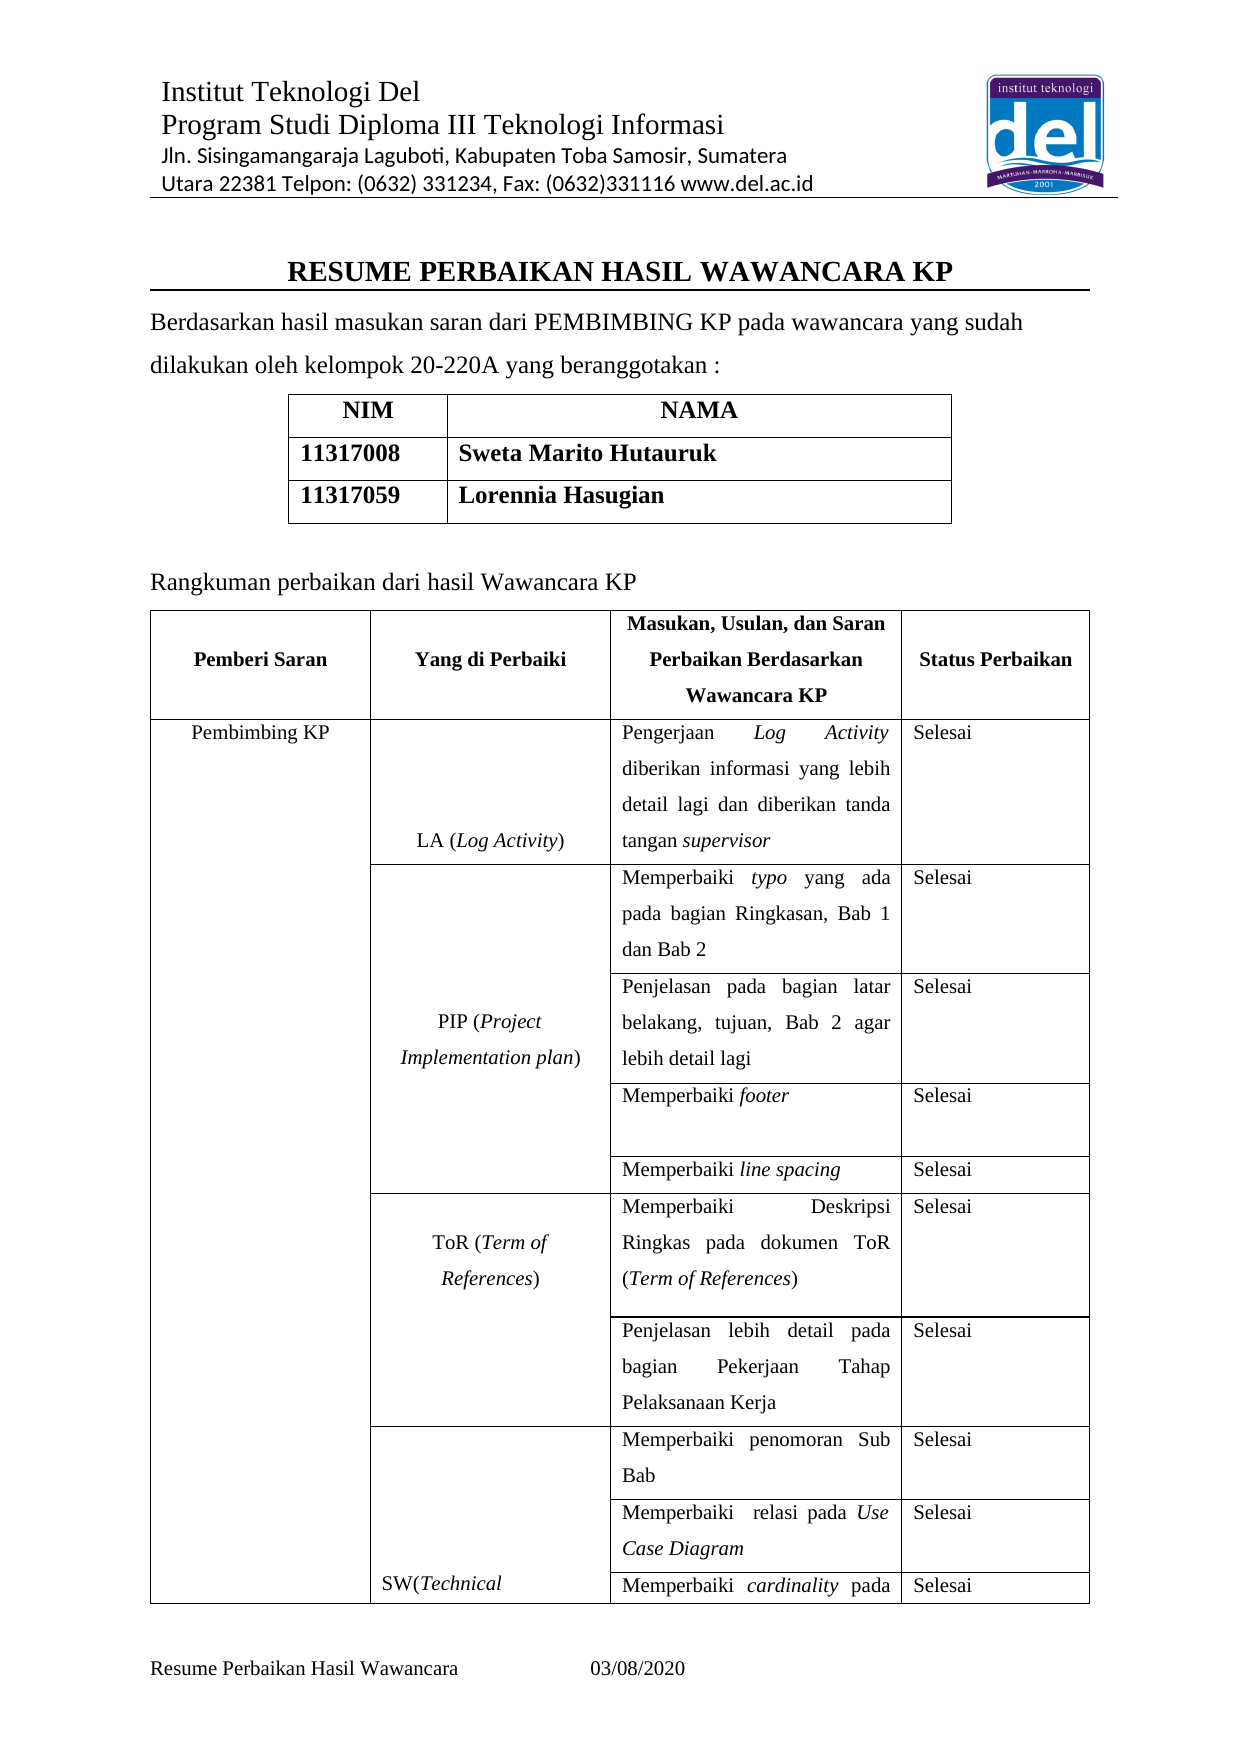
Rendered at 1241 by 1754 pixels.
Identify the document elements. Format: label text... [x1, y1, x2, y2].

table_cell Selesai [902, 1318, 1089, 1426]
table_cell Selesai [902, 1084, 1089, 1156]
text Rangkuman perbaikan dari hasil Wawancara KP [150, 567, 1090, 595]
table_cell Selesai [902, 1194, 1089, 1316]
table_cell Sweta Marito Hutauruk [448, 438, 951, 479]
table_cell Penjelasan pada bagian latar belakang, tujuan, Bab 2 agar lebih detail lagi [611, 974, 901, 1082]
table_cell Memperbaiki Deskripsi Ringkas pada dokumen ToR (Term of References) [611, 1194, 901, 1316]
picture [980, 73, 1107, 195]
table_cell ToR (Term of References) [371, 1194, 610, 1426]
table_cell Selesai [902, 1427, 1089, 1499]
table_cell Memperbaiki line spacing [611, 1157, 901, 1193]
table_cell Penjelasan lebih detail pada bagian Pekerjaan Tahap Pelaksanaan Kerja [611, 1318, 901, 1426]
table_cell LA (Log Activity) [371, 720, 610, 864]
table_header Masukan, Usulan, dan Saran Perbaikan Berdasarkan Wawancara KP [611, 611, 901, 719]
table_header Pemberi Saran [151, 611, 370, 719]
table_cell Memperbaiki penomoran Sub Bab [611, 1427, 901, 1499]
table_cell 11317059 [289, 481, 447, 522]
table_cell Memperbaiki footer [611, 1084, 901, 1156]
table_cell Lorennia Hasugian [448, 481, 951, 522]
table_header Status Perbaikan [902, 611, 1089, 719]
table_cell SW(Technical Document) [371, 1427, 610, 1603]
table_cell Selesai [902, 720, 1089, 864]
table_cell Selesai [902, 974, 1089, 1082]
table_cell Memperbaiki relasi pada Use Case Diagram [611, 1500, 901, 1572]
table_cell Selesai [902, 1500, 1089, 1572]
text RESUME PERBAIKAN HASIL WAWANCARA KP [150, 254, 1090, 289]
table_header NAMA [448, 395, 951, 437]
table_header Yang di Perbaiki [371, 611, 610, 719]
table_header NIM [289, 395, 447, 437]
table_cell Memperbaiki cardinality pada E-R Diagram [611, 1573, 901, 1603]
table_cell Pembimbing KP [151, 720, 370, 1603]
table_cell Selesai [902, 1157, 1089, 1193]
table_cell Selesai [902, 865, 1089, 973]
table_cell PIP (Project Implementation plan) [371, 865, 610, 1193]
table_cell Pengerjaan Log Activity diberikan informasi yang lebih detail lagi dan diberikan tanda tangan supervisor [611, 720, 901, 864]
table_cell Selesai [902, 1573, 1089, 1603]
text Berdasarkan hasil masukan saran dari PEMBIMBING KP pada wawancara yang sudah dilakukan oleh kelompok 20-220A yang beranggotakan : [150, 307, 1090, 379]
table_cell Memperbaiki typo yang ada pada bagian Ringkasan, Bab 1 dan Bab 2 [611, 865, 901, 973]
table_cell 11317008 [289, 438, 447, 479]
